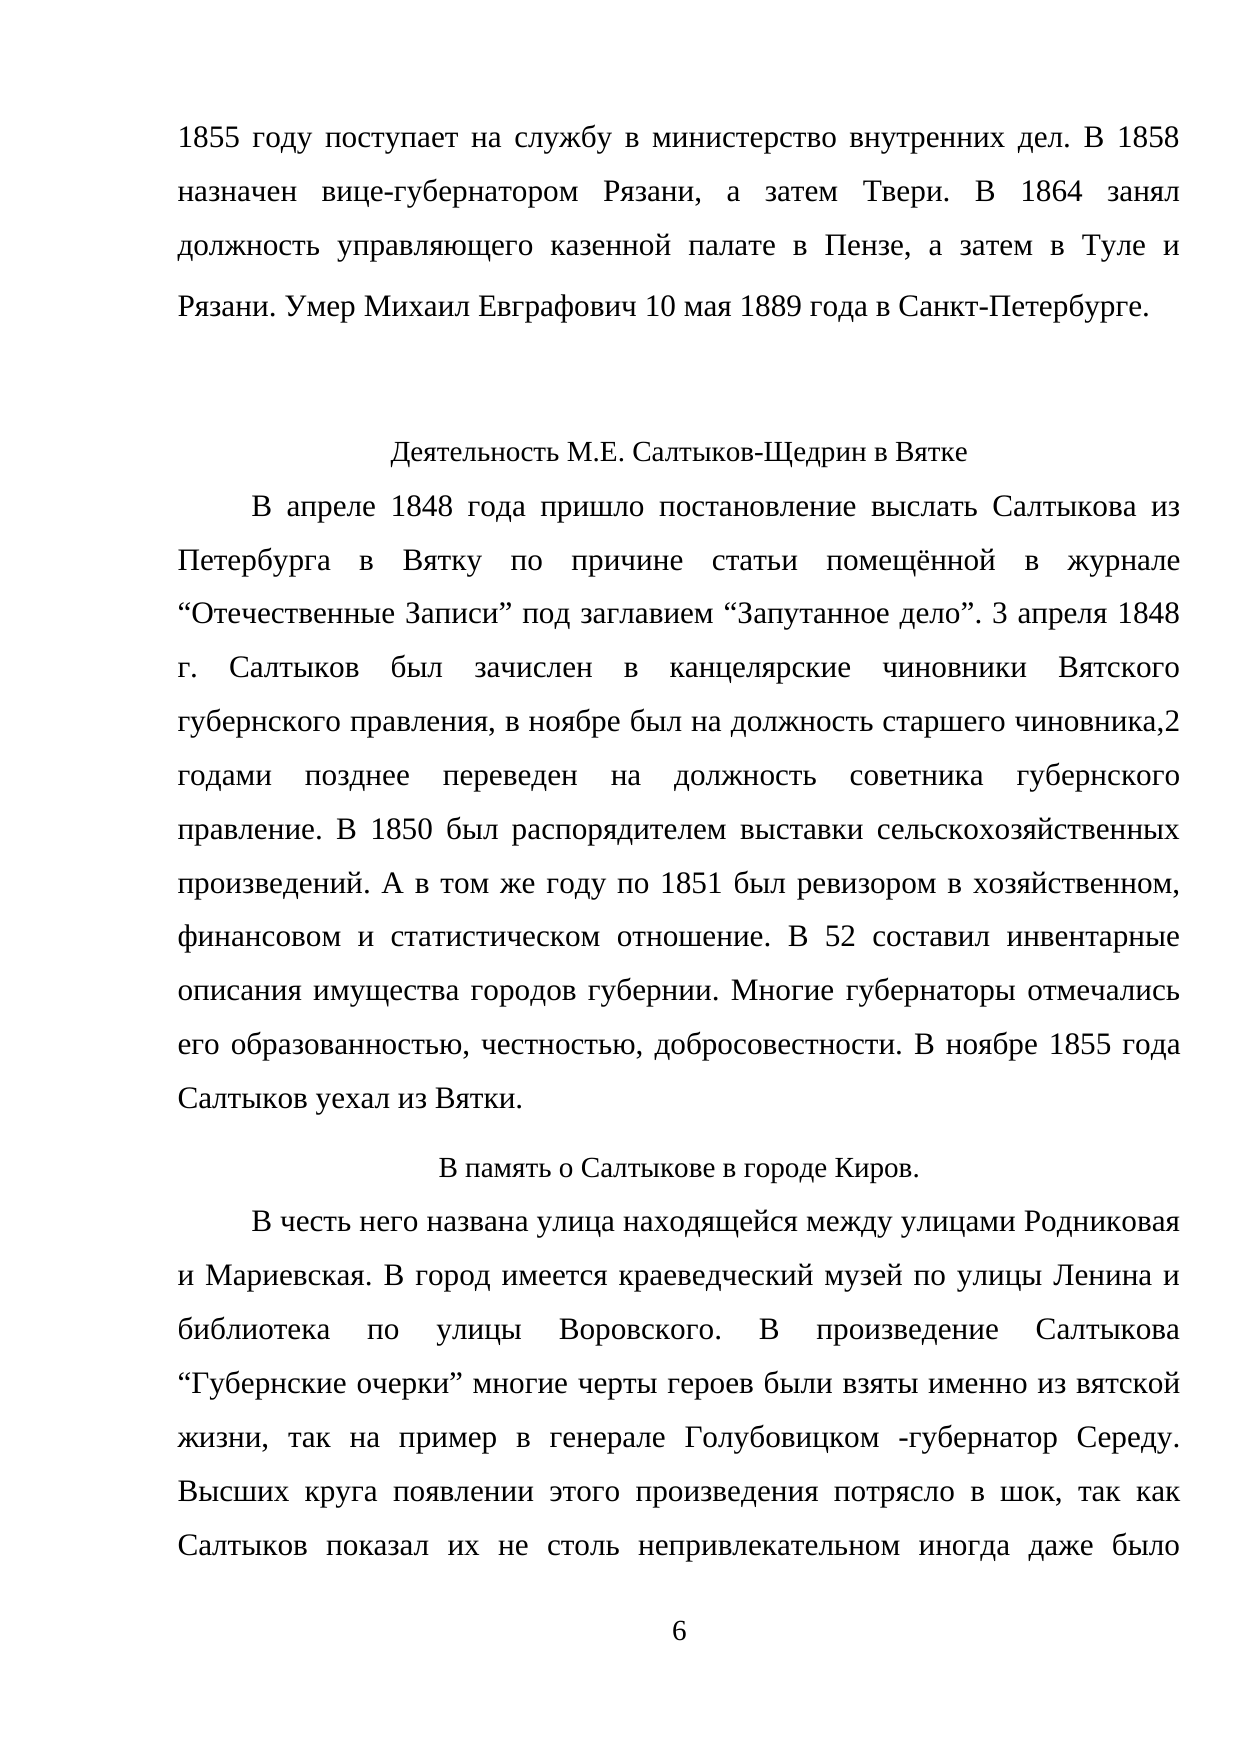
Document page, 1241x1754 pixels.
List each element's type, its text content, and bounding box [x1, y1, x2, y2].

text В память о Салтыкове в городе Киров. [177, 1150, 1181, 1183]
text Деятельность М.Е. Салтыков-Щедрин в Вятке [177, 434, 1181, 468]
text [177, 1203, 1181, 1562]
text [177, 118, 1181, 326]
text В апреле 1848 года пришло постановление выслать Салтыкова из Петербурга в Вятку по причине статьи помещённой в журнале “Отечественные Записи” под заглавием “Запутанное дело”. 3 апреля 1848 г. Салтыков был зачислен в канцелярские чиновники Вятского губернского правления, в ноябре был на должность старшего чиновника,2 годами позднее переведен на должность советника губернского правление. В 1850 был распорядителем выставки сельскохозяйственных произведений. А в том же году по 1851 был ревизором в хозяйственном, финансовом и статистическом отношение. В 52 составил инвентарные описания имущества городов губернии. Многие губернаторы отмечались его образованностью, честностью, добросовестности. В ноябре 1855 года Салтыков уехал из Вятки. [177, 487, 1181, 1115]
